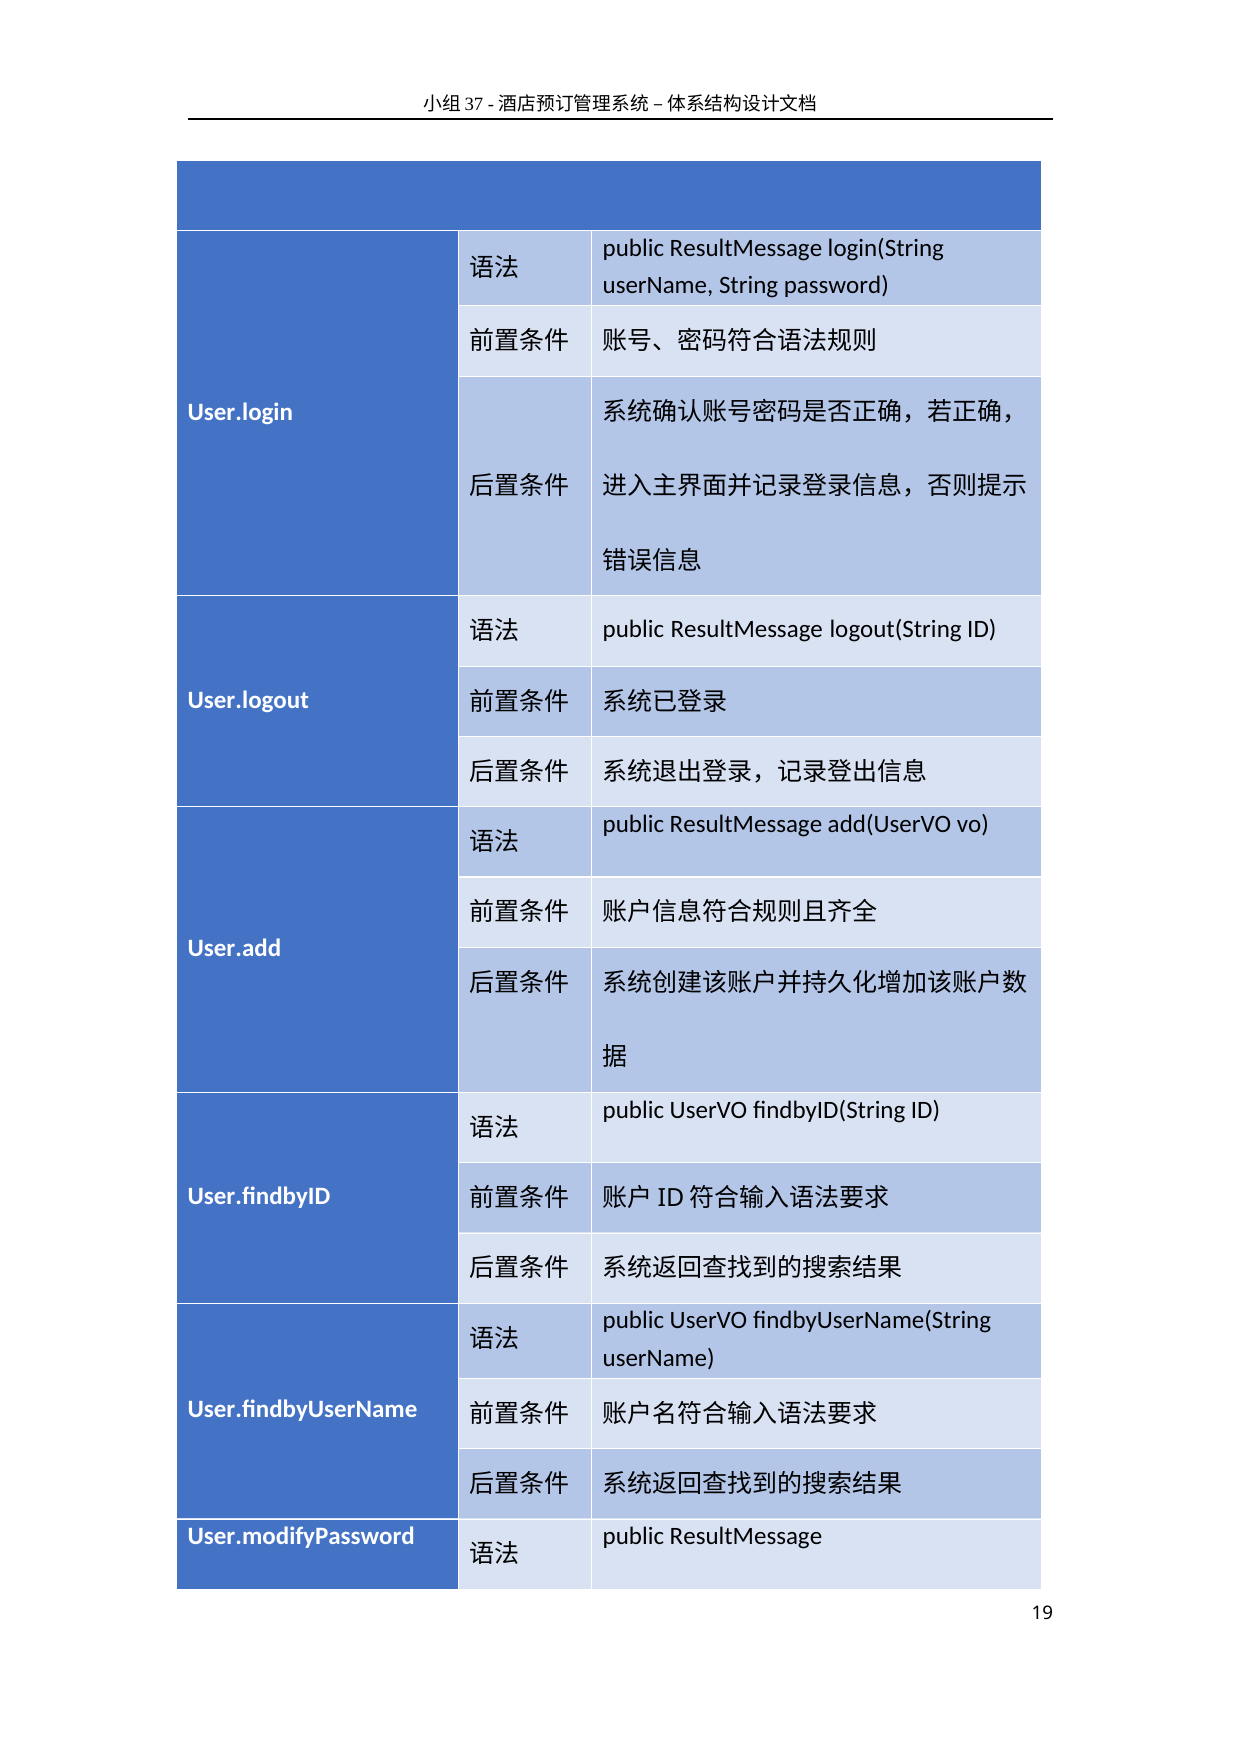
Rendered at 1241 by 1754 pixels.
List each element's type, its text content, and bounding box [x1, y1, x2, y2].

table_cell User.add [177, 807, 458, 1092]
table_cell 前置条件 [459, 306, 591, 376]
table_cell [592, 1520, 1041, 1589]
table_cell 前置条件 [459, 878, 591, 947]
table_cell public ResultMessage login(String userName, String password) [592, 231, 1041, 305]
table_cell public UserVO findbyID(String ID) [592, 1093, 1041, 1162]
table_header 提供的服务（供接口） [177, 161, 1041, 230]
table_cell 系统返回查找到的搜索结果 [592, 1449, 1041, 1518]
table_cell 账户ID符合输入语法要求 [592, 1163, 1041, 1232]
table_cell 前置条件 [459, 1379, 591, 1448]
table_cell 账号、密码符合语法规则 [592, 306, 1041, 376]
table_cell 系统确认账号密码是否正确，若正确，进入主界面并记录登录信息，否则提示错误信息 [592, 377, 1041, 595]
table_cell public UserVO findbyUserName(String userName) [592, 1304, 1041, 1378]
table_cell 后置条件 [459, 1449, 591, 1518]
table_cell 语法 [459, 1520, 591, 1589]
table_cell public ResultMessage add(UserVO vo) [592, 807, 1041, 876]
table_cell User.login [177, 231, 458, 595]
table_cell 语法 [459, 1093, 591, 1162]
table_cell User.logout [177, 596, 458, 806]
table_cell User.findbyID [177, 1093, 458, 1303]
table_cell 语法 [459, 596, 591, 666]
table_cell 账户信息符合规则且齐全 [592, 878, 1041, 947]
table_cell 后置条件 [459, 377, 591, 595]
table_cell 前置条件 [459, 667, 591, 736]
table_cell 后置条件 [459, 1234, 591, 1303]
table_cell User.findbyUserName [177, 1304, 458, 1518]
table_cell 语法 [459, 807, 591, 876]
table_cell 语法 [459, 231, 591, 305]
table_cell 账户名符合输入语法要求 [592, 1379, 1041, 1448]
table_cell 前置条件 [459, 1163, 591, 1232]
table_cell public ResultMessage logout(String ID) [592, 596, 1041, 666]
table_cell User.modifyPassword [177, 1520, 458, 1589]
table_cell 系统退出登录，记录登出信息 [592, 737, 1041, 806]
table_cell 后置条件 [459, 948, 591, 1092]
table_cell 系统创建该账户并持久化增加该账户数据 [592, 948, 1041, 1092]
table_cell 系统返回查找到的搜索结果 [592, 1234, 1041, 1303]
table_cell 语法 [459, 1304, 591, 1378]
table_cell 后置条件 [459, 737, 591, 806]
table_cell 系统已登录 [592, 667, 1041, 736]
